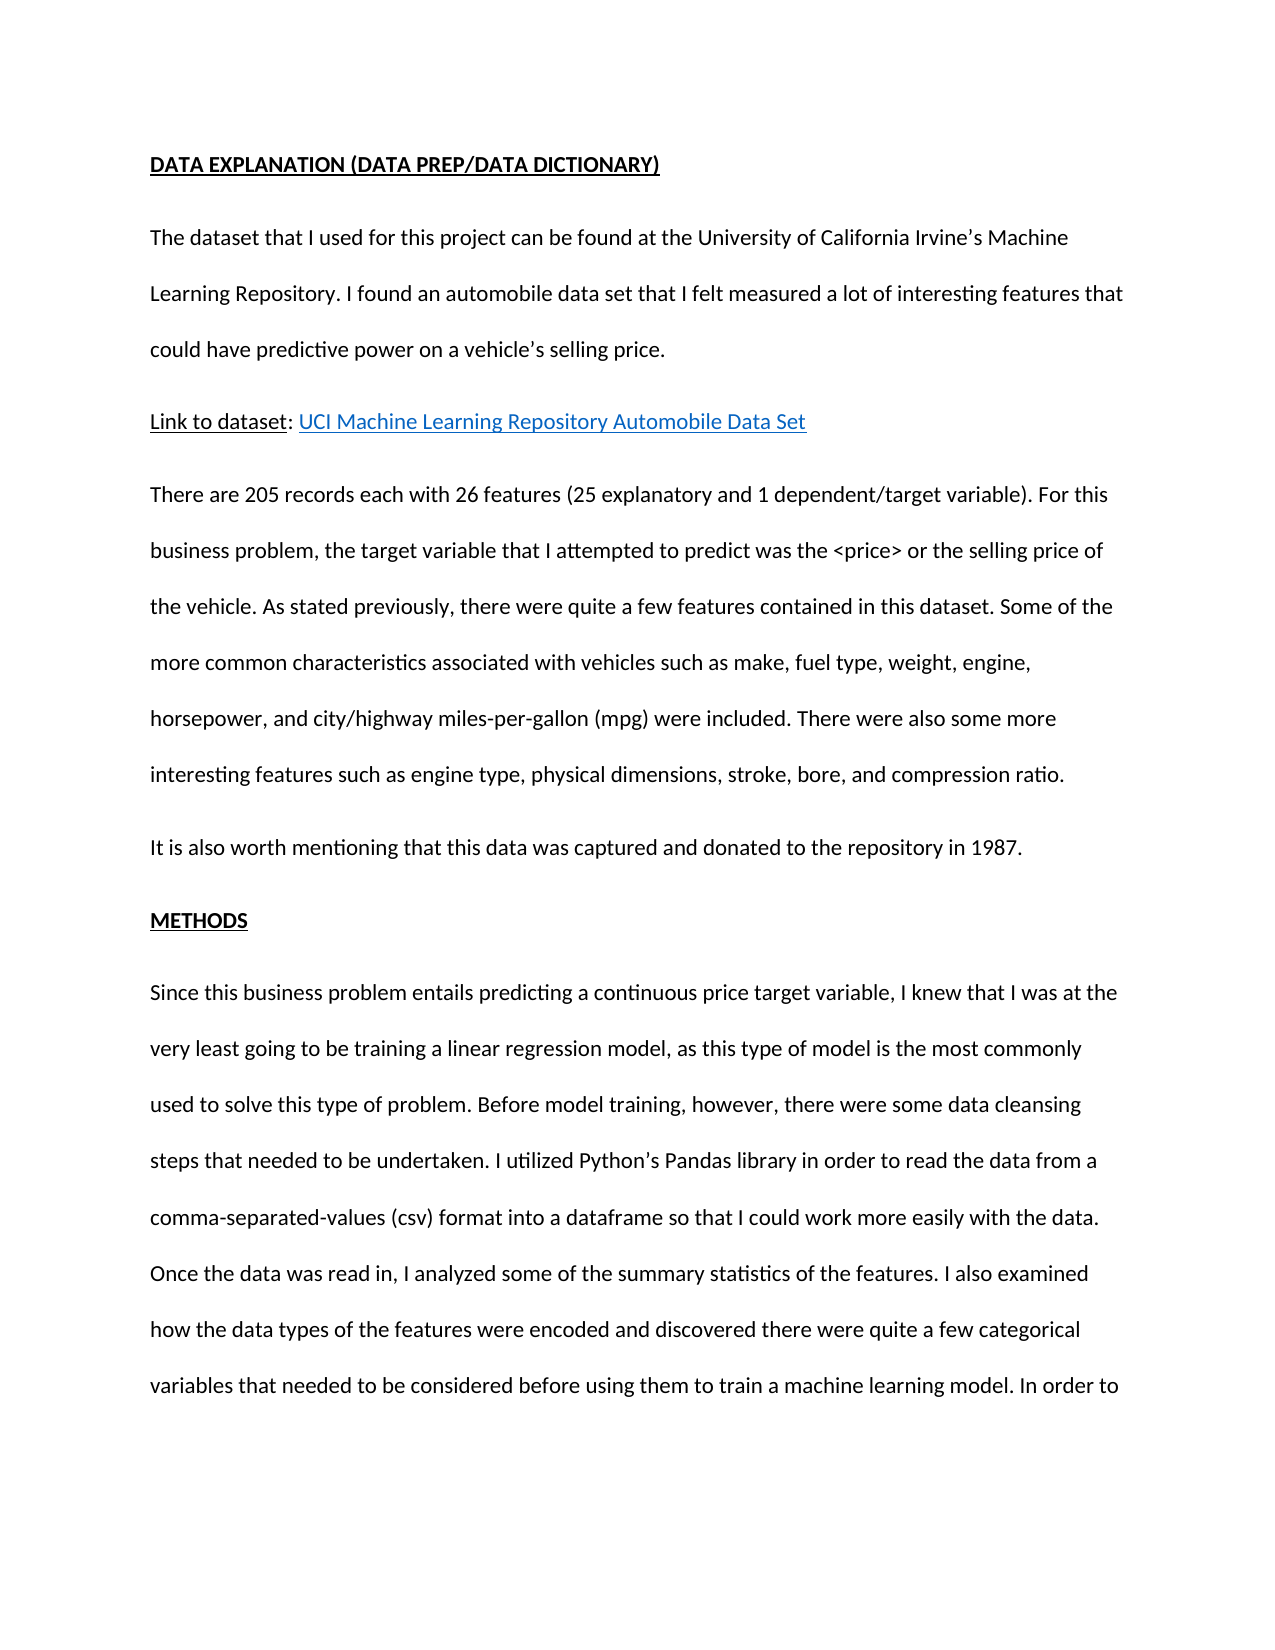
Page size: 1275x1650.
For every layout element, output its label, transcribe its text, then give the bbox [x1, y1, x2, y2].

text It is also worth mentioning that this data was captured and donated to the repository in 1987. [150, 833, 1125, 861]
text There are 205 records each with 26 features (25 explanatory and 1 dependent/target variable). For this business problem, the target variable that I attempted to predict was the <price> or the selling price of the vehicle. As stated previously, there were quite a few features contained in this dataset. Some of the more common characteristics associated with vehicles such as make, fuel type, weight, engine, horsepower, and city/highway miles-per-gallon (mpg) were included. There were also some more interesting features such as engine type, physical dimensions, stroke, bore, and compression ratio. [150, 480, 1125, 788]
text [150, 978, 1125, 1399]
text Link to dataset: UCI Machine Learning Repository Automobile Data Set [150, 407, 1125, 436]
text DATA EXPLANATION (DATA PREP/DATA DICTIONARY) [150, 150, 1125, 178]
text The dataset that I used for this project can be found at the University of California Irvine’s Machine Learning Repository. I found an automobile data set that I felt measured a lot of interesting features that could have predictive power on a vehicle’s selling price. [150, 223, 1125, 363]
text METHODS [150, 906, 1125, 934]
